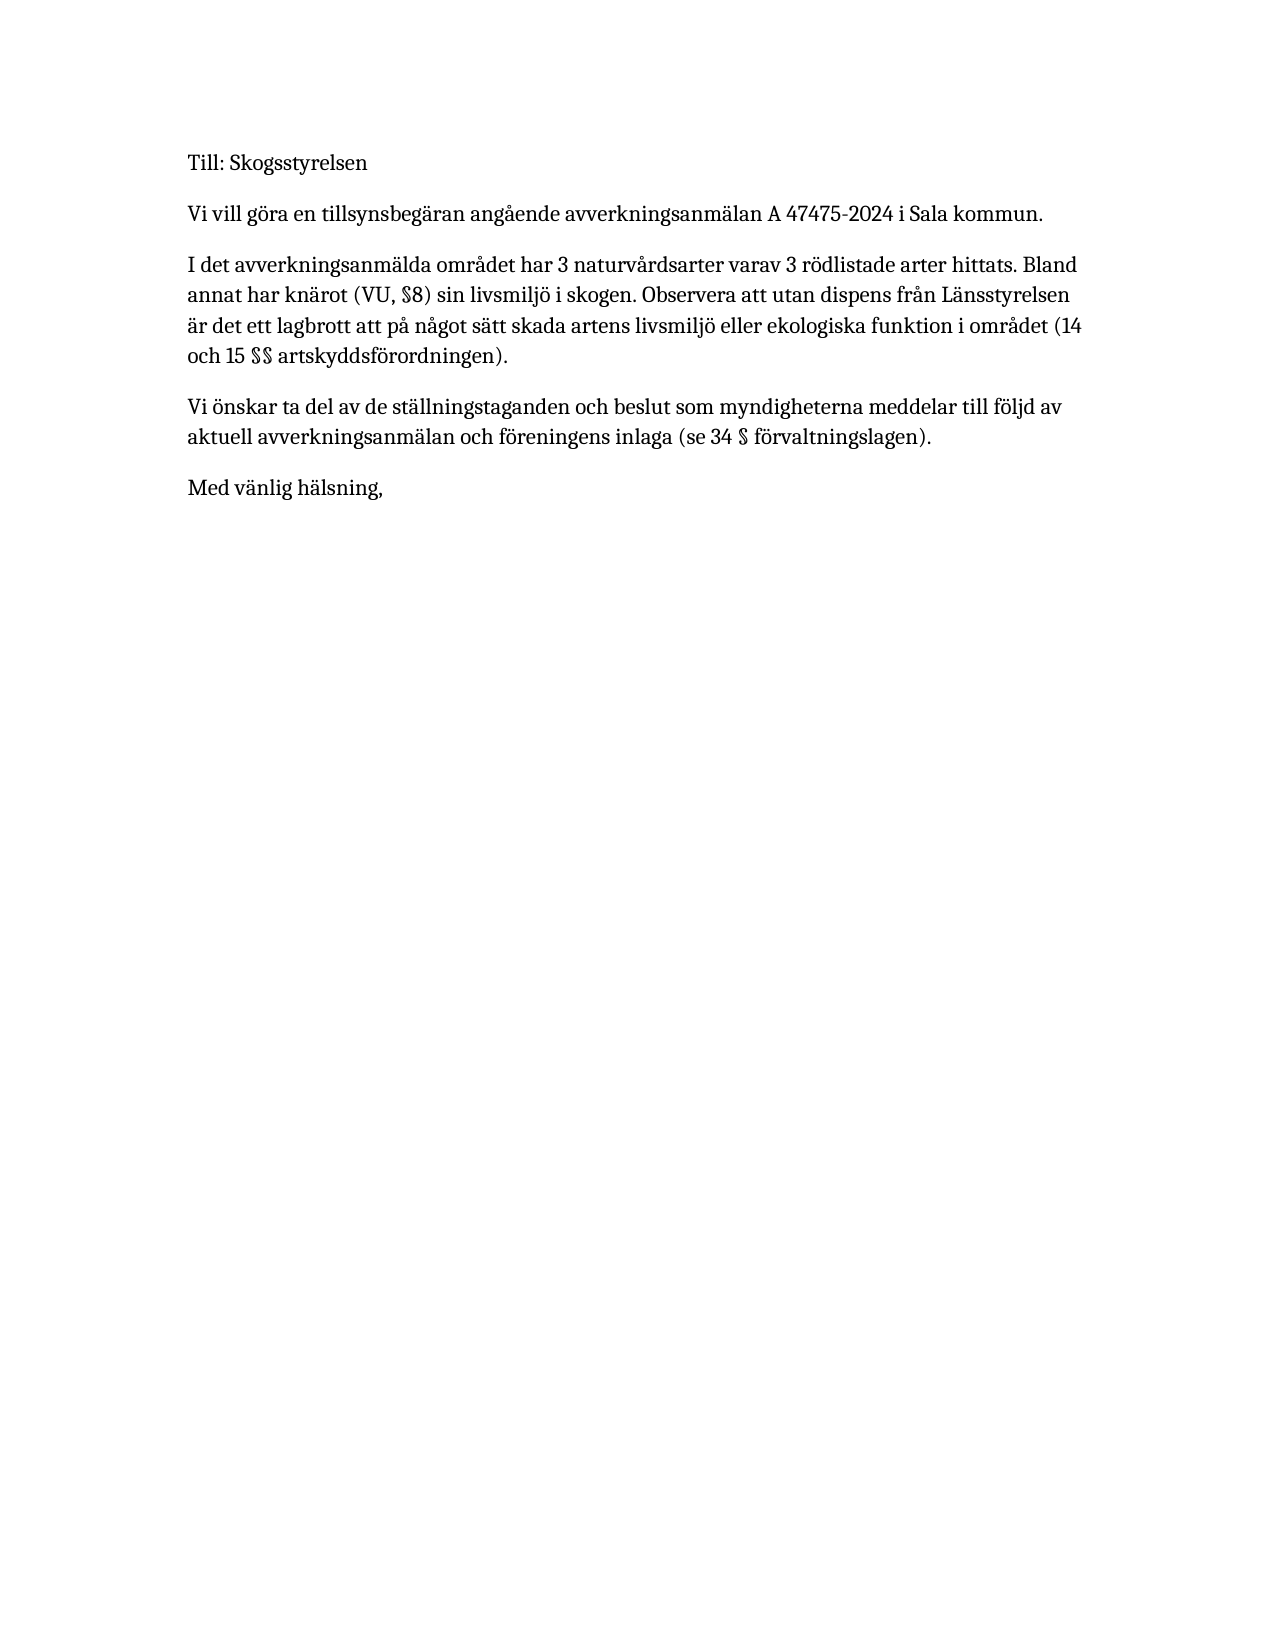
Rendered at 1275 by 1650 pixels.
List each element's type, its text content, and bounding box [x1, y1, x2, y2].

text Vi vill göra en tillsynsbegäran angående avverkningsanmälan A 47475-2024 i Sala kommun. [187, 201, 1087, 227]
text Vi önskar ta del av de ställningstaganden och beslut som myndigheterna meddelar till följd av aktuell avverkningsanmälan och föreningens inlaga (se 34 § förvaltningslagen). [187, 394, 1087, 450]
text Med vänlig hälsning, [187, 475, 1087, 532]
text I det avverkningsanmälda området har 3 naturvårdsarter varav 3 rödlistade arter hittats. Bland annat har knärot (VU, §8) sin livsmiljö i skogen. Observera att utan dispens från Länsstyrelsen är det ett lagbrott att på något sätt skada artens livsmiljö eller ekologiska funktion i området (14 och 15 §§ artskyddsförordningen). [187, 252, 1087, 369]
text Till: Skogsstyrelsen [187, 150, 1087, 176]
